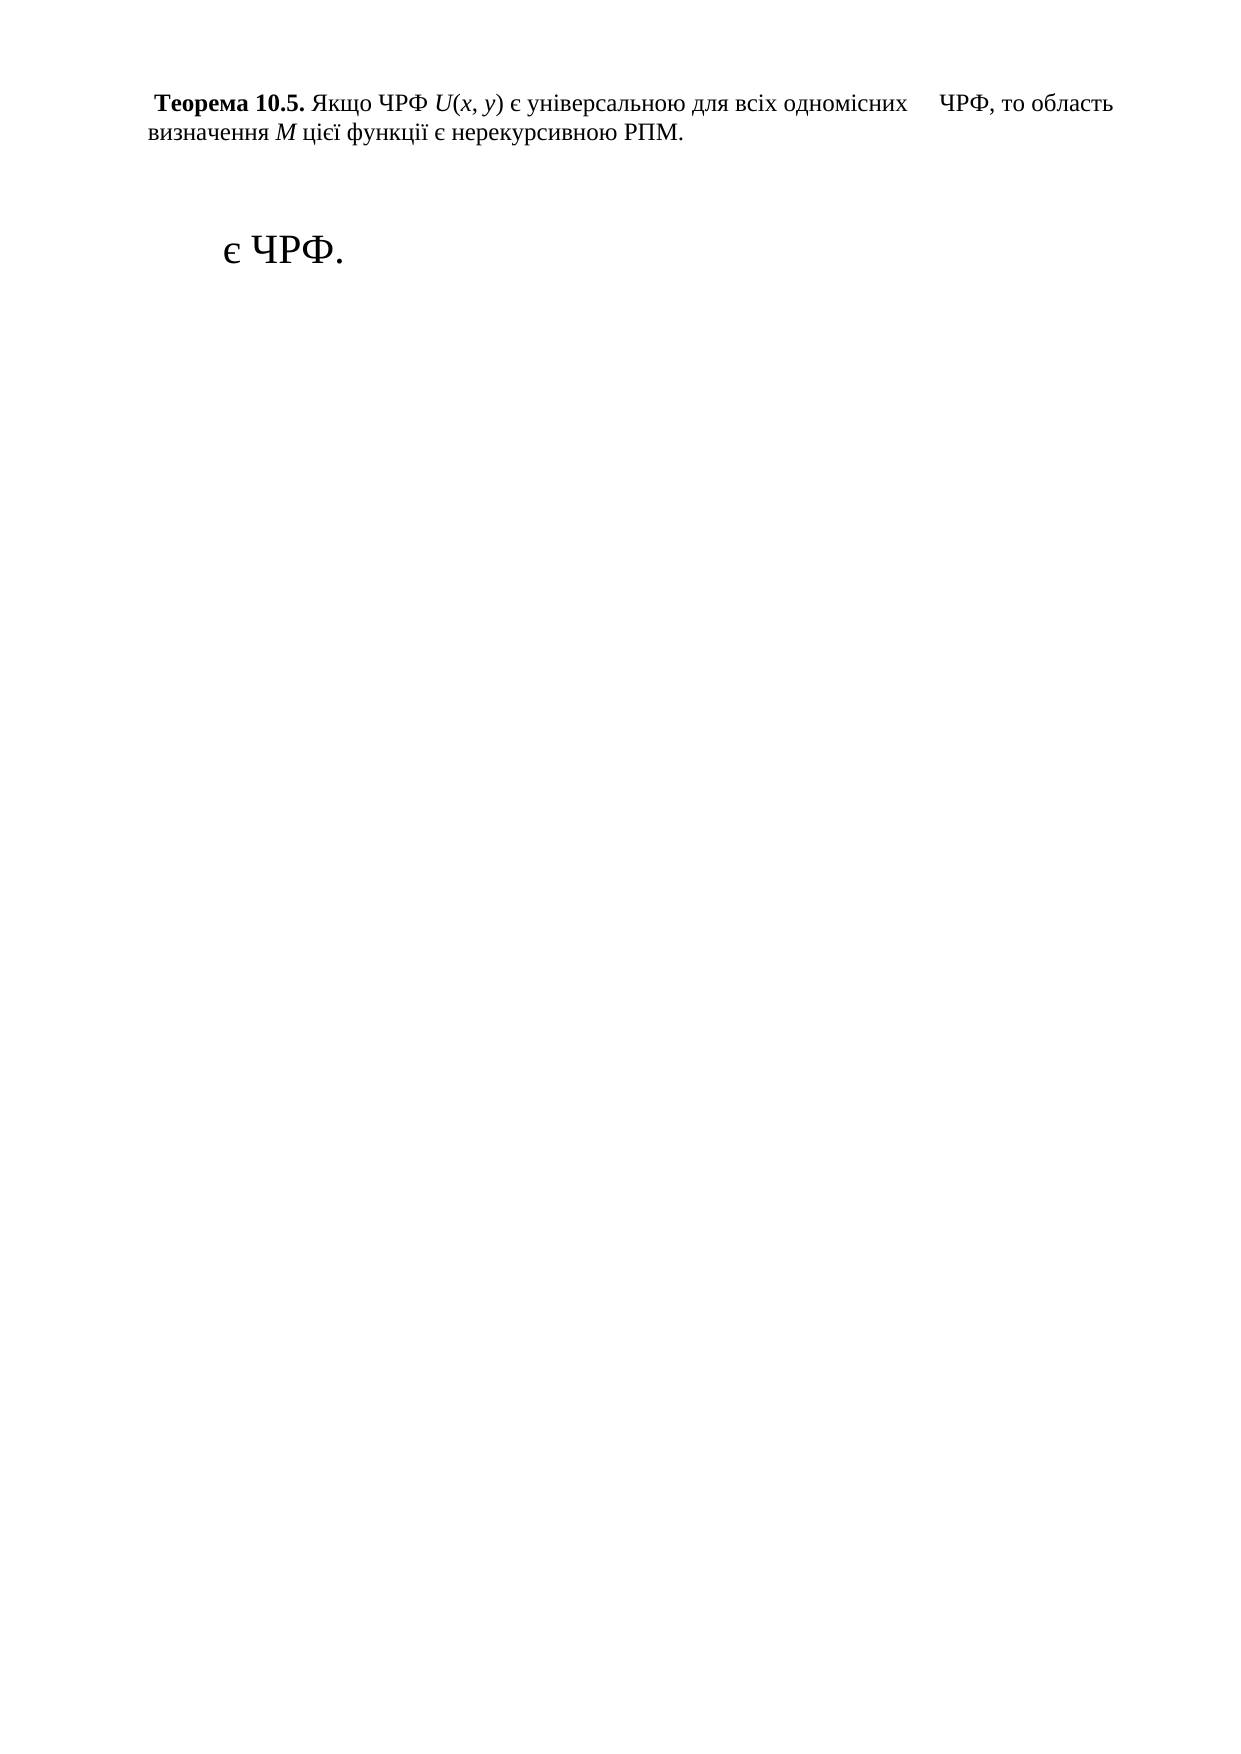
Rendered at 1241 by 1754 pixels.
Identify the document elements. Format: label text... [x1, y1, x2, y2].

text Теорема 10.5. Якщо ЧРФ U(x, y) є універсальною для всіх одномісних ЧРФ, то область визначення М цієї функції є нерекурсивною РПМ. [148, 88, 1152, 146]
text є ЧРФ. [148, 225, 1152, 273]
